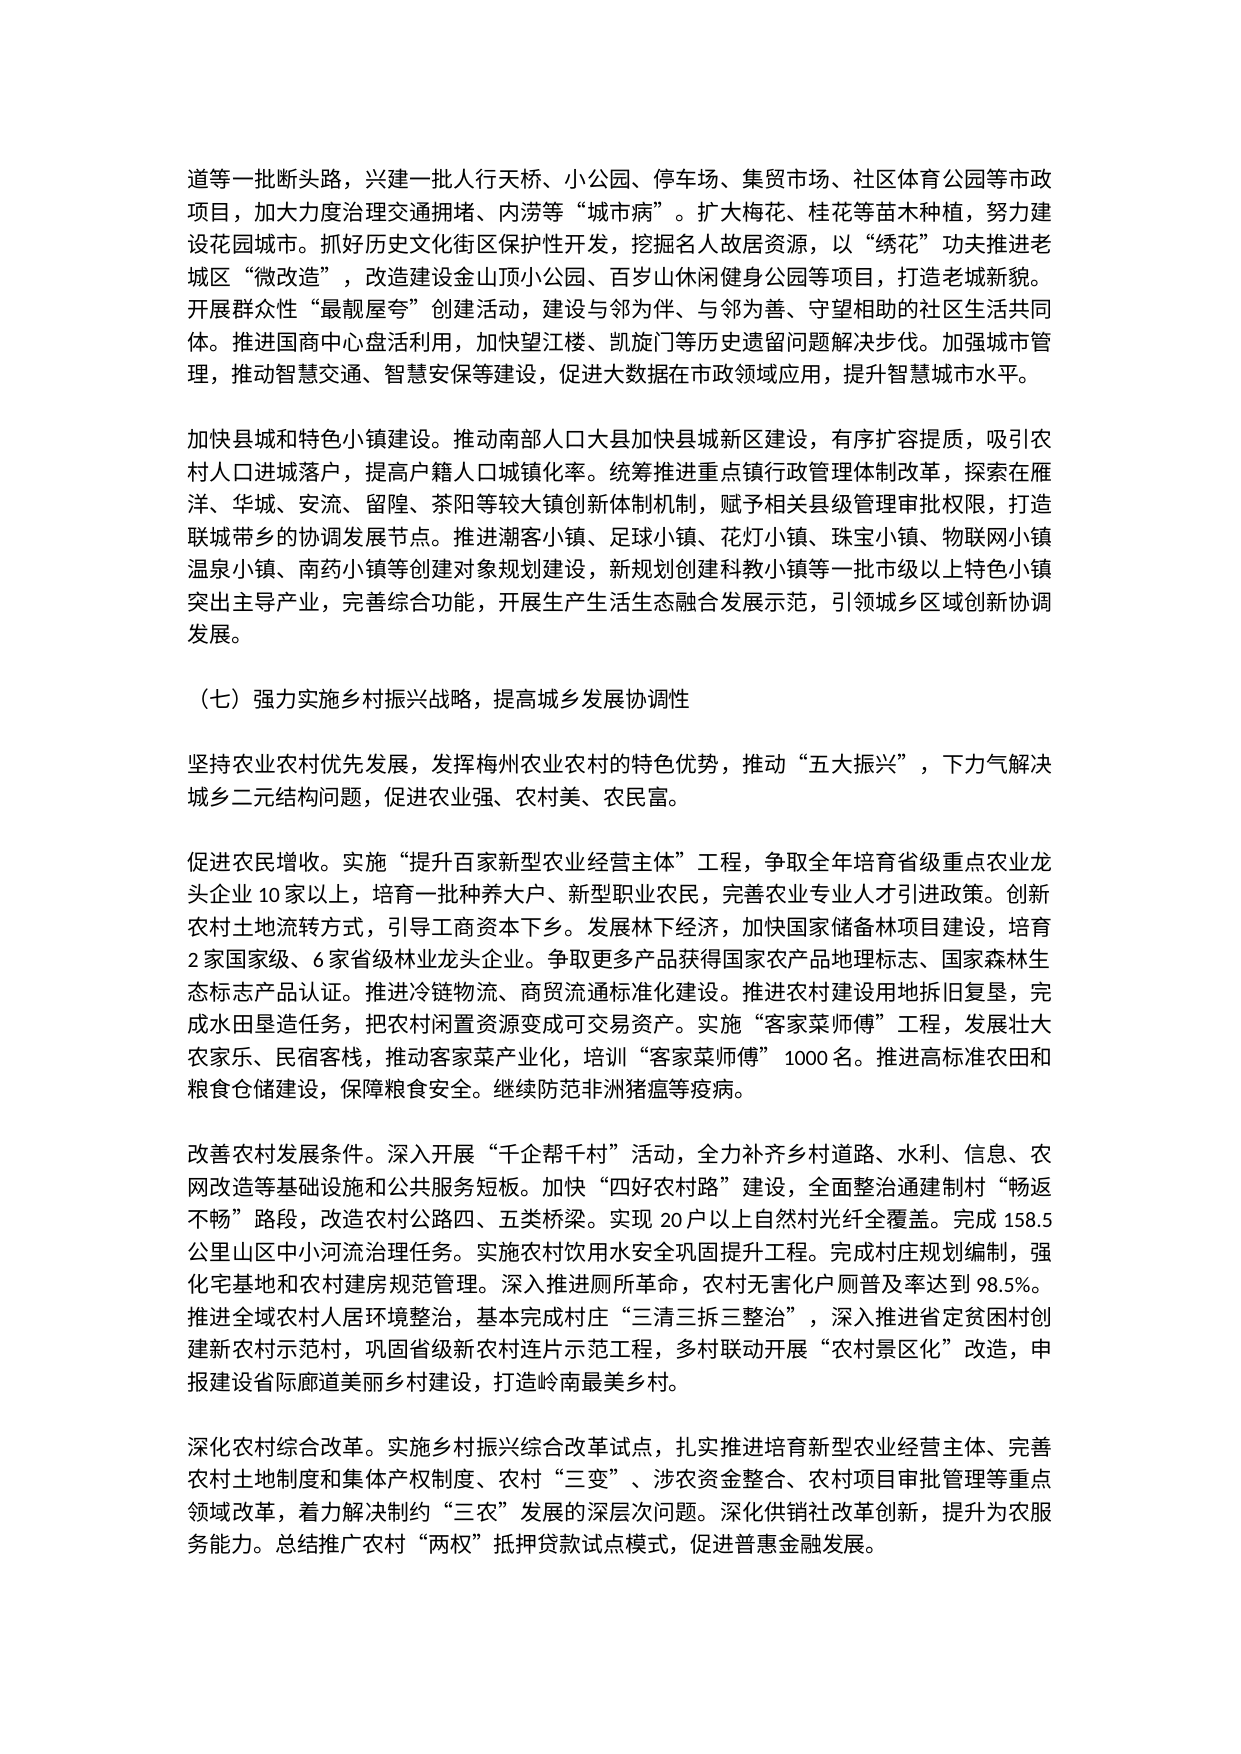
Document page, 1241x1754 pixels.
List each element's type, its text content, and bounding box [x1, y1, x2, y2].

text 深化农村综合改革。实施乡村振兴综合改革试点，扎实推进培育新型农业经营主体、完善农村土地制度和集体产权制度、农村“三变”、涉农资金整合、农村项目审批管理等重点领域改革，着力解决制约“三农”发展的深层次问题。深化供销社改革创新，提升为农服务能力。总结推广农村“两权”抵押贷款试点模式，促进普惠金融发展。 [187, 1429, 1053, 1559]
text 坚持农业农村优先发展，发挥梅州农业农村的特色优势，推动“五大振兴”，下力气解决城乡二元结构问题，促进农业强、农村美、农民富。 [187, 747, 1053, 812]
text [187, 162, 1053, 389]
text 促进农民增收。实施“提升百家新型农业经营主体”工程，争取全年培育省级重点农业龙头企业10家以上，培育一批种养大户、新型职业农民，完善农业专业人才引进政策。创新农村土地流转方式，引导工商资本下乡。发展林下经济，加快国家储备林项目建设，培育2家国家级、6家省级林业龙头企业。争取更多产品获得国家农产品地理标志、国家森林生态标志产品认证。推进冷链物流、商贸流通标准化建设。推进农村建设用地拆旧复垦，完成水田垦造任务，把农村闲置资源变成可交易资产。实施“客家菜师傅”工程，发展壮大农家乐、民宿客栈，推动客家菜产业化，培训“客家菜师傅”1000名。推进高标准农田和粮食仓储建设，保障粮食安全。继续防范非洲猪瘟等疫病。 [187, 844, 1053, 1104]
text （七）强力实施乡村振兴战略，提高城乡发展协调性 [187, 682, 1053, 714]
text 改善农村发展条件。深入开展“千企帮千村”活动，全力补齐乡村道路、水利、信息、农网改造等基础设施和公共服务短板。加快“四好农村路”建设，全面整治通建制村“畅返不畅”路段，改造农村公路四、五类桥梁。实现20户以上自然村光纤全覆盖。完成158.5公里山区中小河流治理任务。实施农村饮用水安全巩固提升工程。完成村庄规划编制，强化宅基地和农村建房规范管理。深入推进厕所革命，农村无害化户厕普及率达到98.5%。推进全域农村人居环境整治，基本完成村庄“三清三拆三整治”，深入推进省定贫困村创建新农村示范村，巩固省级新农村连片示范工程，多村联动开展“农村景区化”改造，申报建设省际廊道美丽乡村建设，打造岭南最美乡村。 [187, 1137, 1053, 1397]
text 加快县城和特色小镇建设。推动南部人口大县加快县城新区建设，有序扩容提质，吸引农村人口进城落户，提高户籍人口城镇化率。统筹推进重点镇行政管理体制改革，探索在雁洋、华城、安流、留隍、茶阳等较大镇创新体制机制，赋予相关县级管理审批权限，打造联城带乡的协调发展节点。推进潮客小镇、足球小镇、花灯小镇、珠宝小镇、物联网小镇、温泉小镇、南药小镇等创建对象规划建设，新规划创建科教小镇等一批市级以上特色小镇，突出主导产业，完善综合功能，开展生产生活生态融合发展示范，引领城乡区域创新协调发展。 [187, 422, 1053, 649]
